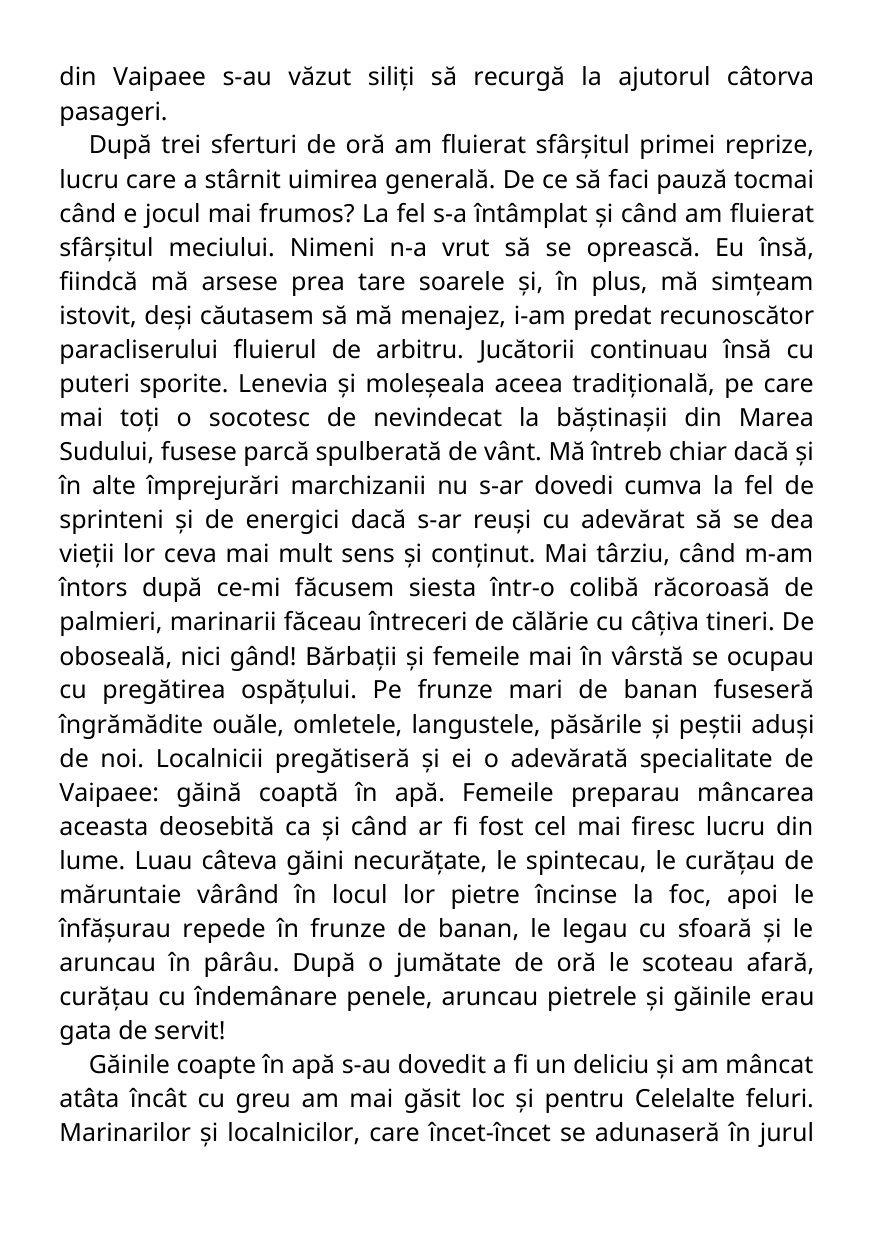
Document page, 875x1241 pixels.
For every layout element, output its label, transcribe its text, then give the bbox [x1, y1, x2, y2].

text După trei sferturi de oră am fluierat sfârşitul primei reprize, lucru care a stârnit uimirea generală. De ce să faci pauză tocmai când e jocul mai frumos? La fel s-a întâmplat şi când am fluierat sfârşitul meciului. Nimeni n-a vrut să se oprească. Eu însă, fiindcă mă arsese prea tare soarele şi, în plus, mă simţeam istovit, deşi căutasem să mă menajez, i-am predat recunoscător paracliserului fluierul de arbitru. Jucătorii continuau însă cu puteri sporite. Lenevia şi moleşeala aceea tradiţională, pe care mai toţi o socotesc de nevindecat la băştinaşii din Marea Sudului, fusese parcă spulberată de vânt. Mă întreb chiar dacă şi în alte împrejurări marchizanii nu s-ar dovedi cumva la fel de sprinteni şi de energici dacă s-ar reuşi cu adevărat să se dea vieţii lor ceva mai mult sens şi conţinut. Mai târziu, când m-am întors după ce-mi făcusem siesta într-o colibă răcoroasă de palmieri, marinarii făceau întreceri de călărie cu câţiva tineri. De oboseală, nici gând! Bărbaţii şi femeile mai în vârstă se ocupau cu pregătirea ospăţului. Pe frunze mari de banan fuseseră îngrămădite ouăle, omletele, langustele, păsările şi peştii aduşi de noi. Localnicii pregătiseră şi ei o adevărată specialitate de Vaipaee: găină coaptă în apă. Femeile preparau mâncarea aceasta deosebită ca şi când ar fi fost cel mai firesc lucru din lume. Luau câteva găini necurăţate, le spintecau, le curăţau de măruntaie vârând în locul lor pietre încinse la foc, apoi le înfăşurau repede în frunze de banan, le legau cu sfoară şi le aruncau în pârâu. După o jumătate de oră le scoteau afară, curăţau cu îndemânare penele, aruncau pietrele şi găinile erau gata de servit! [59, 127, 815, 1047]
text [59, 59, 815, 127]
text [59, 1047, 815, 1149]
